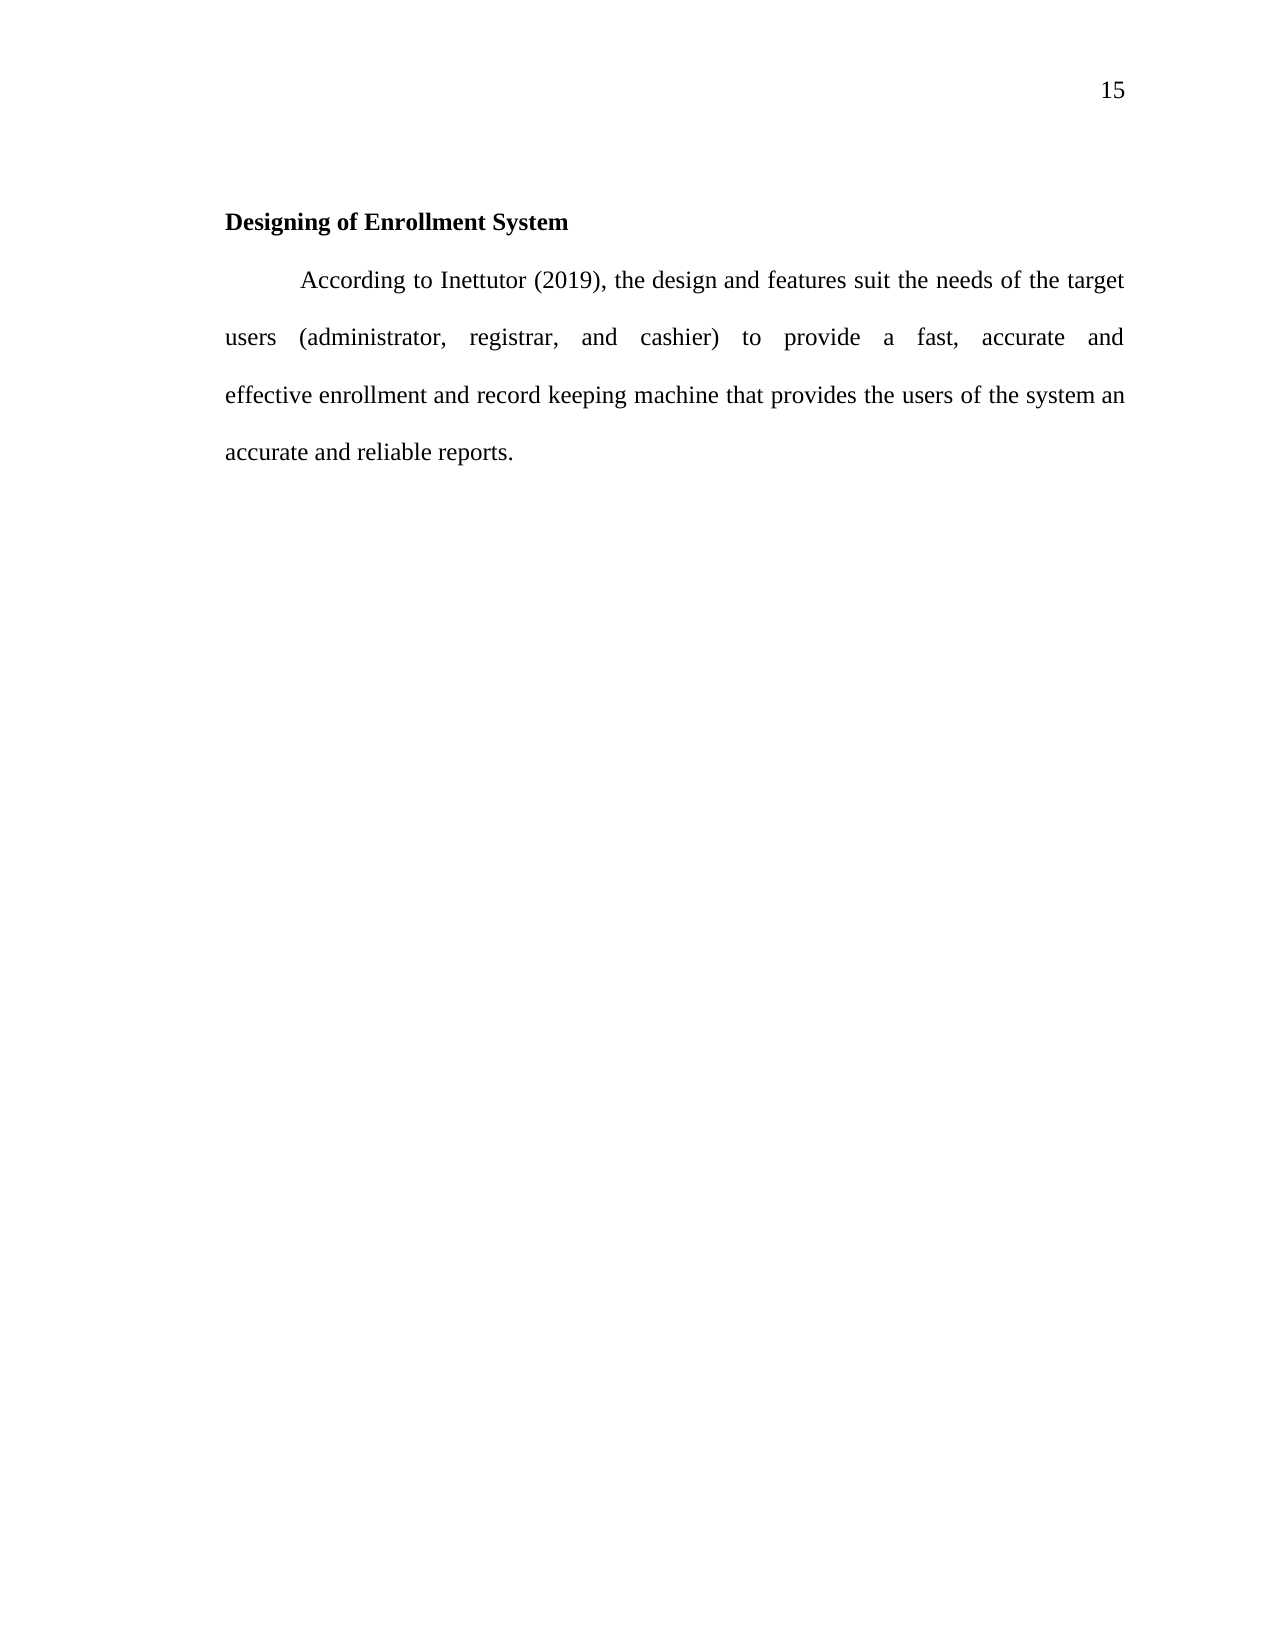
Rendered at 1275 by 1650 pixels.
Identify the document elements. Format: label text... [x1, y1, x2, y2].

text According to Inettutor (2019), the design and features suit the needs of the target users (administrator, registrar, and cashier) to provide a fast, accurate and effective enrollment and record keeping machine that provides the users of the system an accurate and reliable reports. [225, 265, 1125, 323]
text According to Inettutor (2019), the design and features suit the needs of the target users (administrator, registrar, and cashier) to provide a fast, accurate and effective enrollment and record keeping machine that provides the users of the system an accurate and reliable reports. [225, 351, 1125, 466]
text Designing of Enrollment System [225, 207, 1125, 236]
